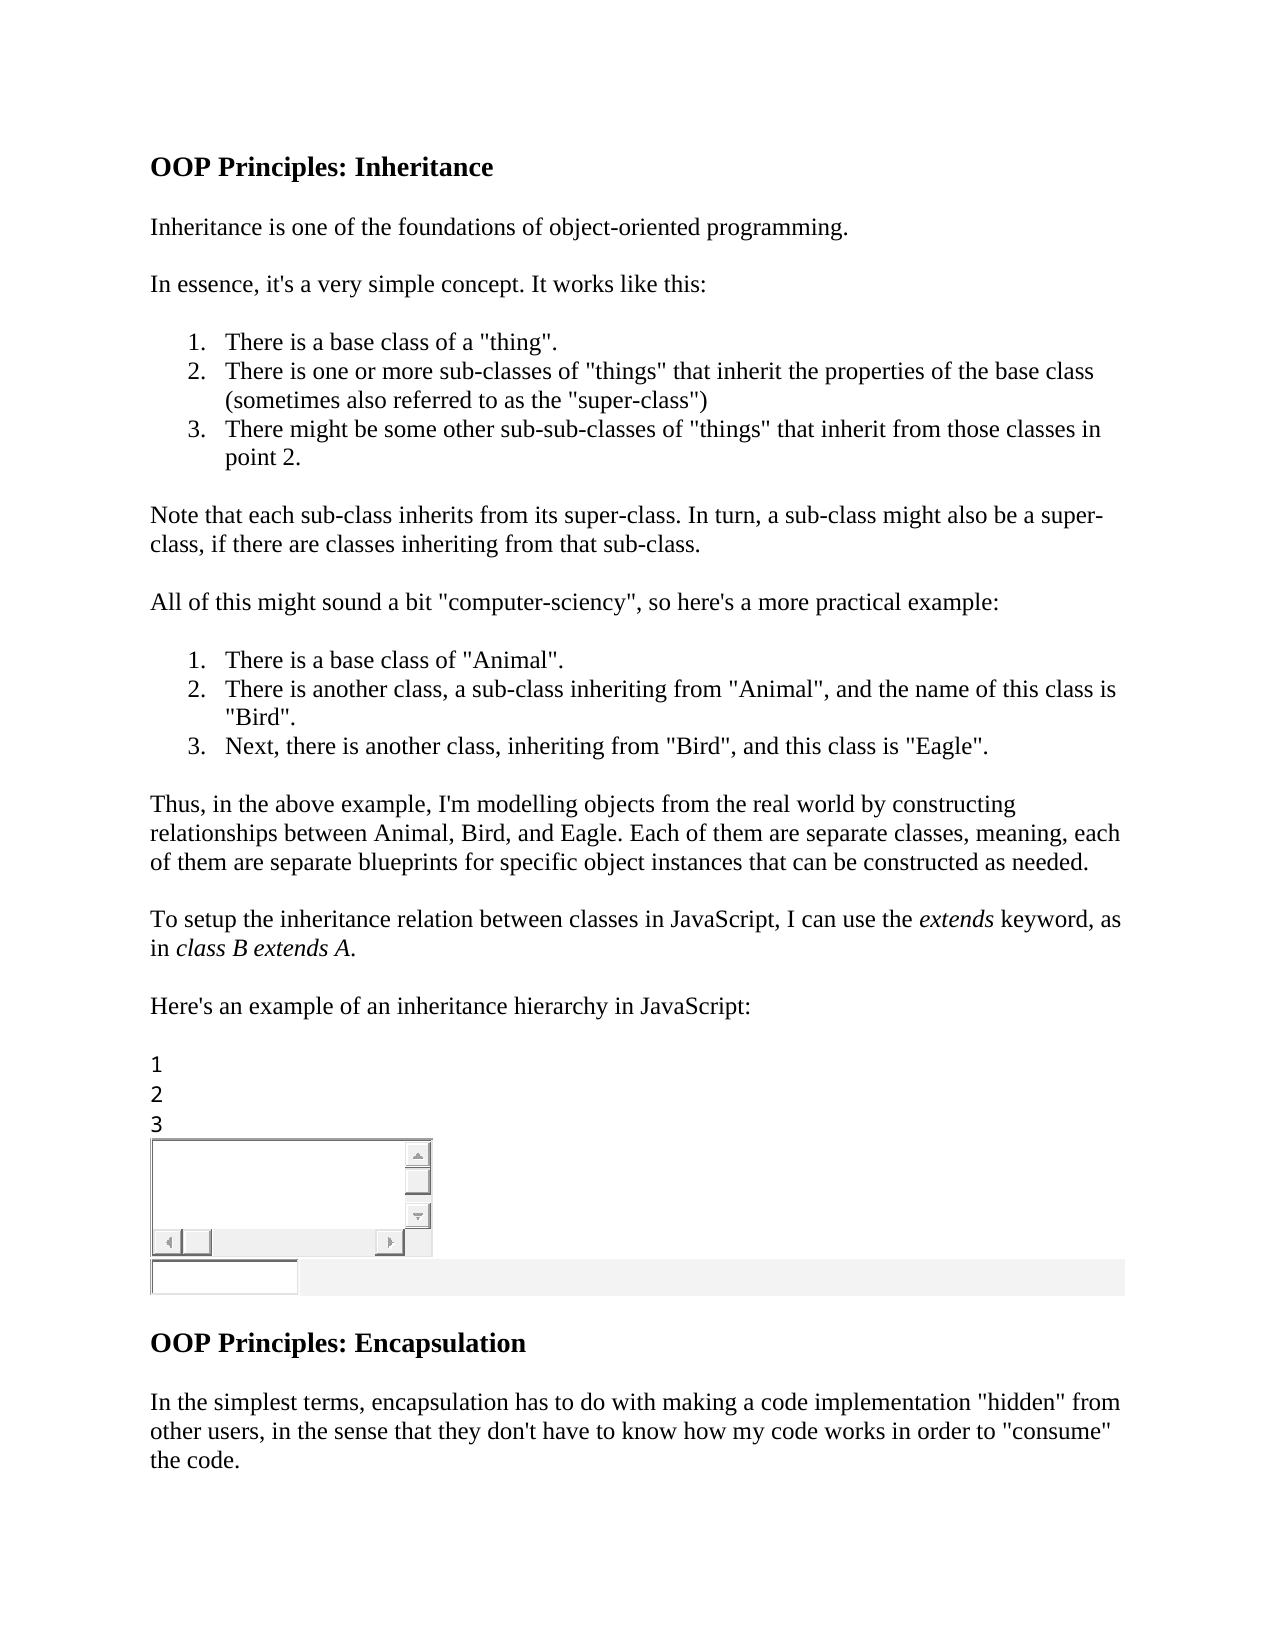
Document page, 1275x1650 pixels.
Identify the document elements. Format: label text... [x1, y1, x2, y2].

list There is another class, a sub-class inheriting from "Animal", and the name of this class is "Bird". [187, 674, 1125, 731]
text Here's an example of an inheritance hierarchy in JavaScript: [150, 991, 1125, 1020]
text OOP Principles: Inheritance [150, 150, 1125, 182]
text 1 [150, 1049, 1125, 1079]
list Next, there is another class, inheriting from "Bird", and this class is "Eagle". [187, 731, 1125, 760]
list There might be some other sub-sub-classes of "things" that inherit from those classes in point 2. [187, 414, 1125, 471]
text 2 [150, 1079, 1125, 1109]
list There is a base class of "Animal". [187, 645, 1125, 674]
list There is a base class of a "thing". [187, 327, 1125, 356]
text Note that each sub-class inherits from its super-class. In turn, a sub-class might also be a super-class, if there are classes inheriting from that sub-class. [150, 500, 1125, 558]
text Inheritance is one of the foundations of object-oriented programming. [150, 212, 1125, 240]
text Thus, in the above example, I'm modelling objects from the real world by constructing relationships between Animal, Bird, and Eagle. Each of them are separate classes, meaning, each of them are separate blueprints for specific object instances that can be constructed as needed. [150, 789, 1125, 875]
text 3 [150, 1109, 1125, 1138]
text OOP Principles: Encapsulation [150, 1326, 1125, 1358]
text In the simplest terms, encapsulation has to do with making a code implementation "hidden" from other users, in the sense that they don't have to know how my code works in order to "consume" the code. [150, 1387, 1125, 1473]
text All of this might sound a bit "computer-sciency", so here's a more practical example: [150, 587, 1125, 616]
text To setup the inheritance relation between classes in JavaScript, I can use the extends keyword, as in class B extends A. [150, 904, 1125, 962]
list There is one or more sub-classes of "things" that inherit the properties of the base class (sometimes also referred to as the "super-class") [187, 356, 1125, 414]
text In essence, it's a very simple concept. It works like this: [150, 269, 1125, 298]
